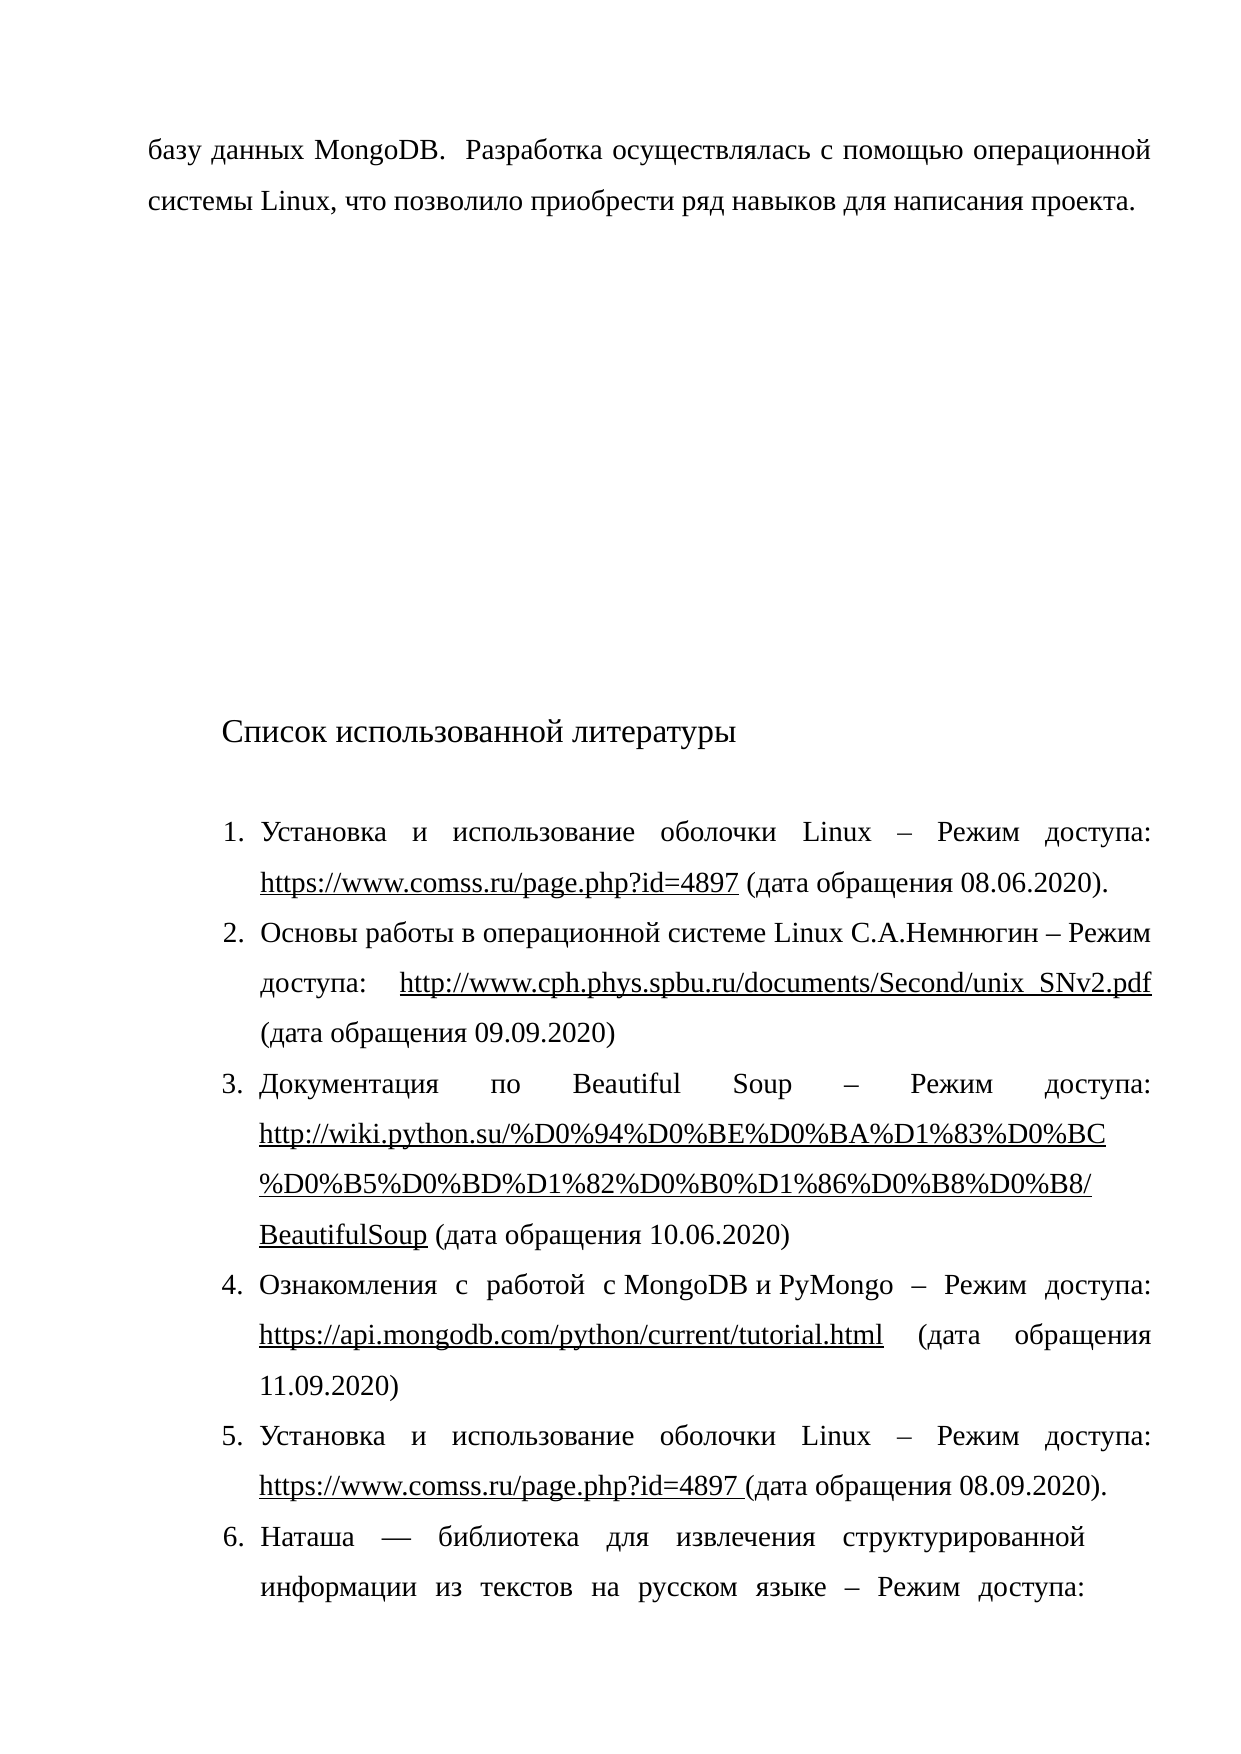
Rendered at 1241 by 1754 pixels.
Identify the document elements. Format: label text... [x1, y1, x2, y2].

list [223, 1519, 1086, 1603]
list Установка и использование оболочки Linux – Режим доступа: https://www.comss.ru/page.php?id=4897 (дата обращения 08.09.2020). [221, 1418, 1152, 1502]
list Документация по Beautiful Soup – Режим доступа: http://wiki.python.su/%D0%94%D0%BE%D0%BA%D1%83%D0%BC%D0%B5%D0%BD%D1%82%D0%B0%D1%86%D0%B8%D0%B8/BeautifulSoup (дата обращения 10.06.2020) [221, 1066, 1152, 1250]
list Установка и использование оболочки Linux – Режим доступа: https://www.comss.ru/page.php?id=4897 (дата обращения 08.06.2020). [223, 814, 1152, 898]
subtitle Cписок использованной литературы [148, 711, 1152, 750]
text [148, 132, 1152, 216]
list Ознакомления с работой с MongoDB и PyMongo – Режим доступа: https://api.mongodb.com/python/current/tutorial.html (дата обращения 11.09.2020) [221, 1267, 1152, 1401]
list Основы работы в операционной системе Linux С.А.Немнюгин – Режим доступа: http://www.cph.phys.spbu.ru/documents/Second/unix_SNv2.pdf (дата обращения 09.09.2020) [223, 915, 1152, 1049]
